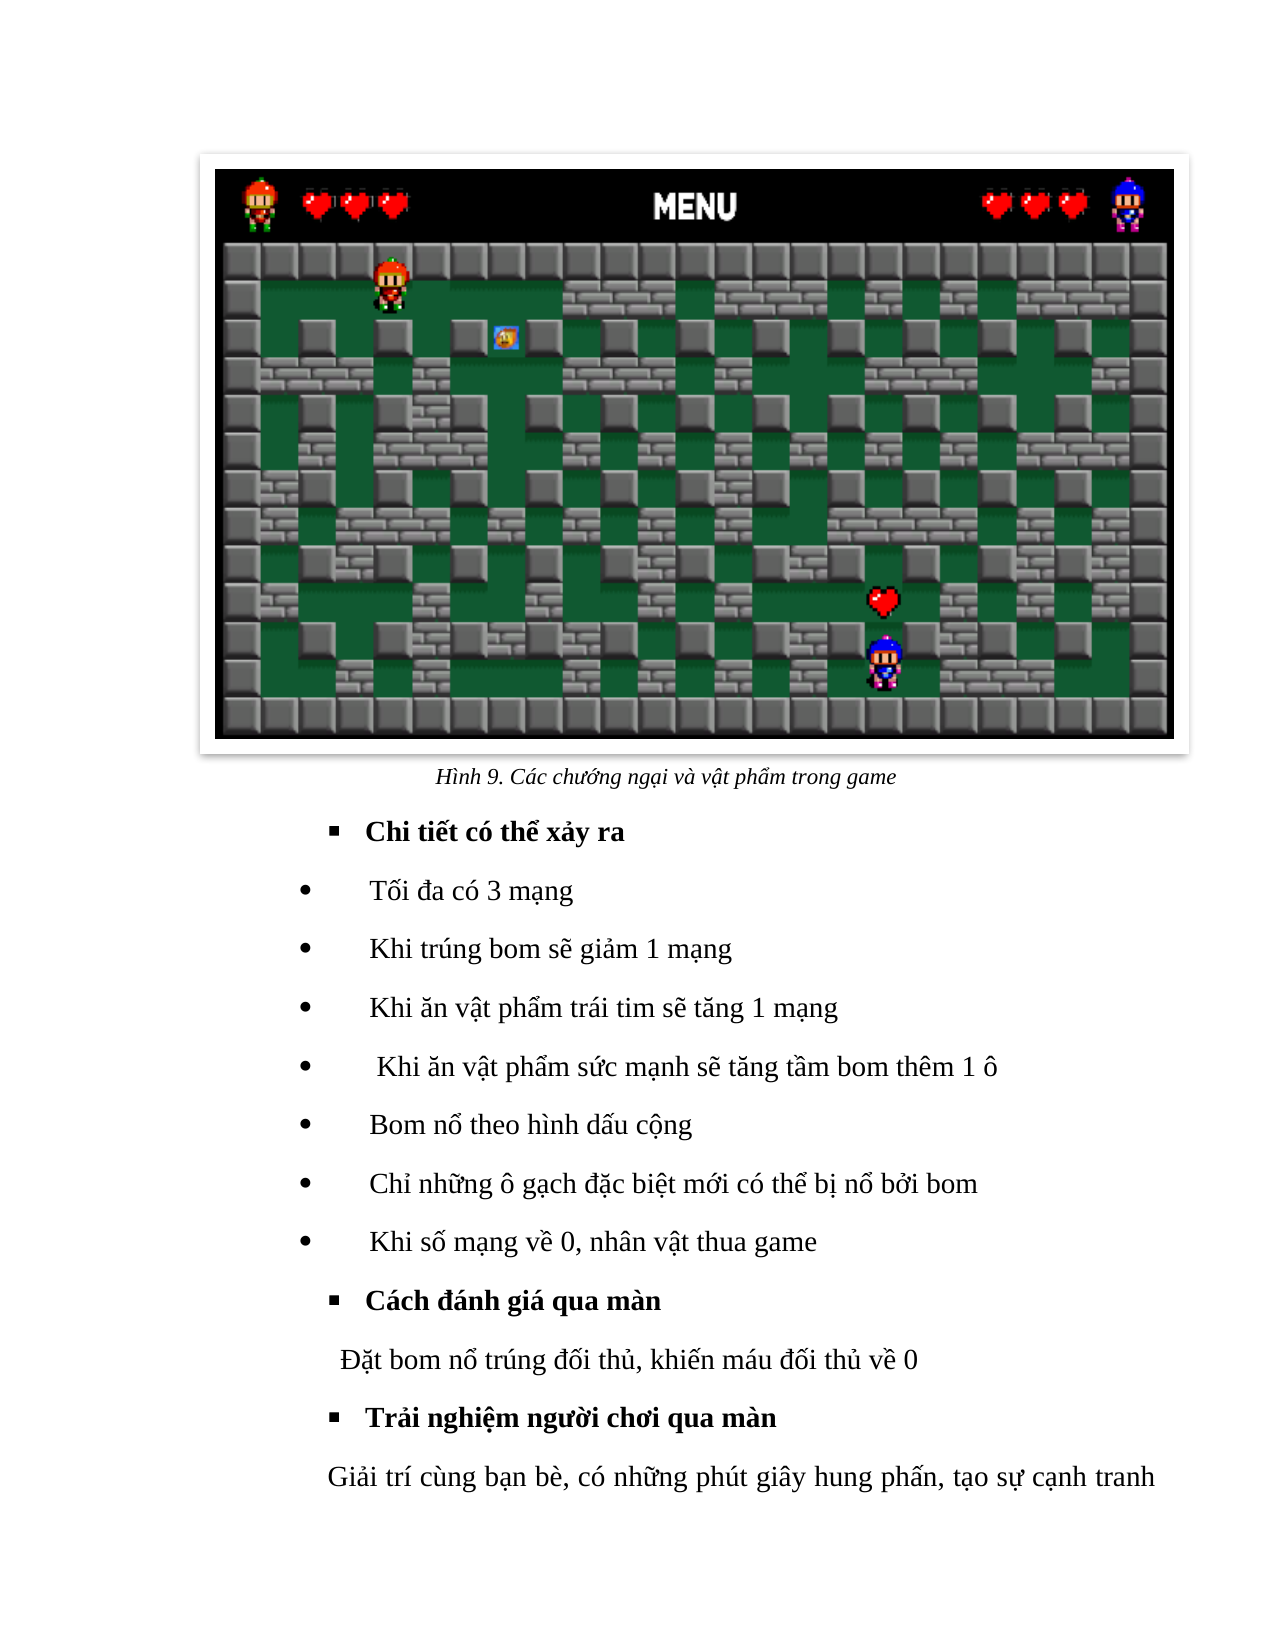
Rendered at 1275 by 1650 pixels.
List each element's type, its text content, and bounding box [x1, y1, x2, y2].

list Khi ăn vật phẩm sức mạnh sẽ tăng tầm bom thêm 1 ô [256, 1049, 1157, 1082]
list Trải nghiệm người chơi qua màn [327, 1400, 1157, 1434]
list Cách đánh giá qua màn [327, 1283, 1157, 1317]
list Chi tiết có thể xảy ra [327, 814, 1157, 848]
text Đặt bom nổ trúng đối thủ, khiến máu đối thủ về 0 [310, 1342, 1157, 1375]
list Tối đa có 3 mạng [256, 873, 1157, 906]
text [252, 1459, 1157, 1493]
picture [215, 169, 1174, 739]
text Hình 9. Các chướng ngại và vật phẩm trong game [177, 763, 1157, 789]
list Bom nổ theo hình dấu cộng [256, 1107, 1157, 1141]
list Khi số mạng về 0, nhân vật thua game [256, 1224, 1157, 1258]
list Khi ăn vật phẩm trái tim sẽ tăng 1 mạng [256, 990, 1157, 1024]
list Chỉ những ô gạch đặc biệt mới có thể bị nổ bởi bom [256, 1166, 1157, 1199]
list Khi trúng bom sẽ giảm 1 mạng [256, 931, 1157, 965]
